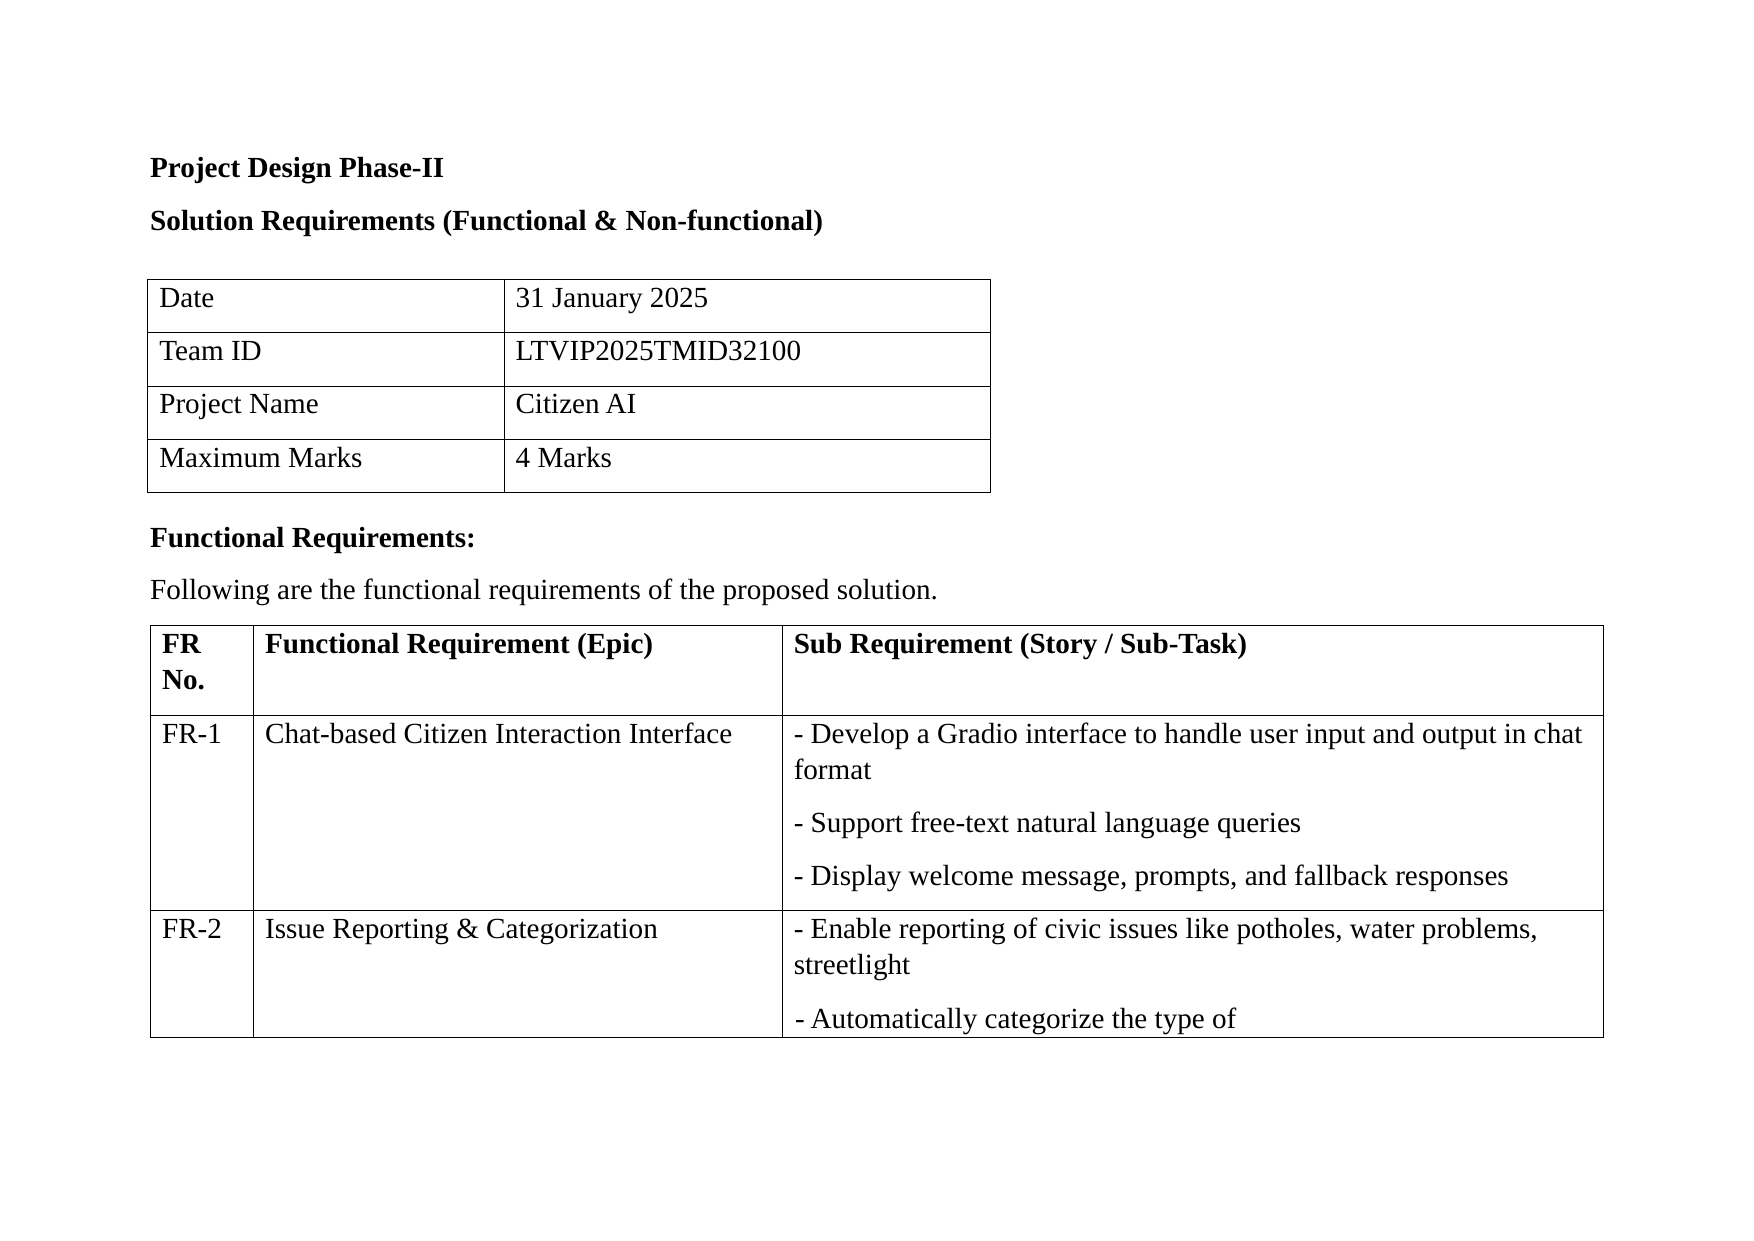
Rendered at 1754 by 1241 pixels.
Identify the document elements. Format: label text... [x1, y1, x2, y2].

text Solution Requirements (Functional & Non-functional) [150, 203, 1604, 236]
table_cell - Develop a Gradio interface to handle user input and output in chat format - Support free-text natural language queries - Display welcome message, prompts, and fallback responses [783, 716, 1603, 910]
table_header Functional Requirement (Epic) [254, 626, 782, 715]
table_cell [783, 911, 1603, 1037]
table_cell 4 Marks [505, 440, 990, 492]
table_cell Chat-based Citizen Interaction Interface [254, 716, 782, 910]
table_cell Team ID [148, 333, 504, 386]
table_header Date [148, 280, 504, 332]
table_header Sub Requirement (Story / Sub-Task) [783, 626, 1603, 715]
text Following are the functional requirements of the proposed solution. [150, 572, 1604, 606]
table_cell Citizen AI [505, 387, 990, 439]
table_cell FR-1 [151, 716, 253, 910]
text Functional Requirements: [150, 520, 1604, 553]
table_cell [254, 911, 782, 1037]
table_header 31 January 2025 [505, 280, 990, 332]
text Project Design Phase-II [150, 150, 1604, 183]
table_cell LTVIP2025TMID32100 [505, 333, 990, 386]
table_cell Project Name [148, 387, 504, 439]
table_header FR No. [151, 626, 253, 715]
table_cell FR-2 [151, 911, 253, 1037]
table_cell Maximum Marks [148, 440, 504, 492]
